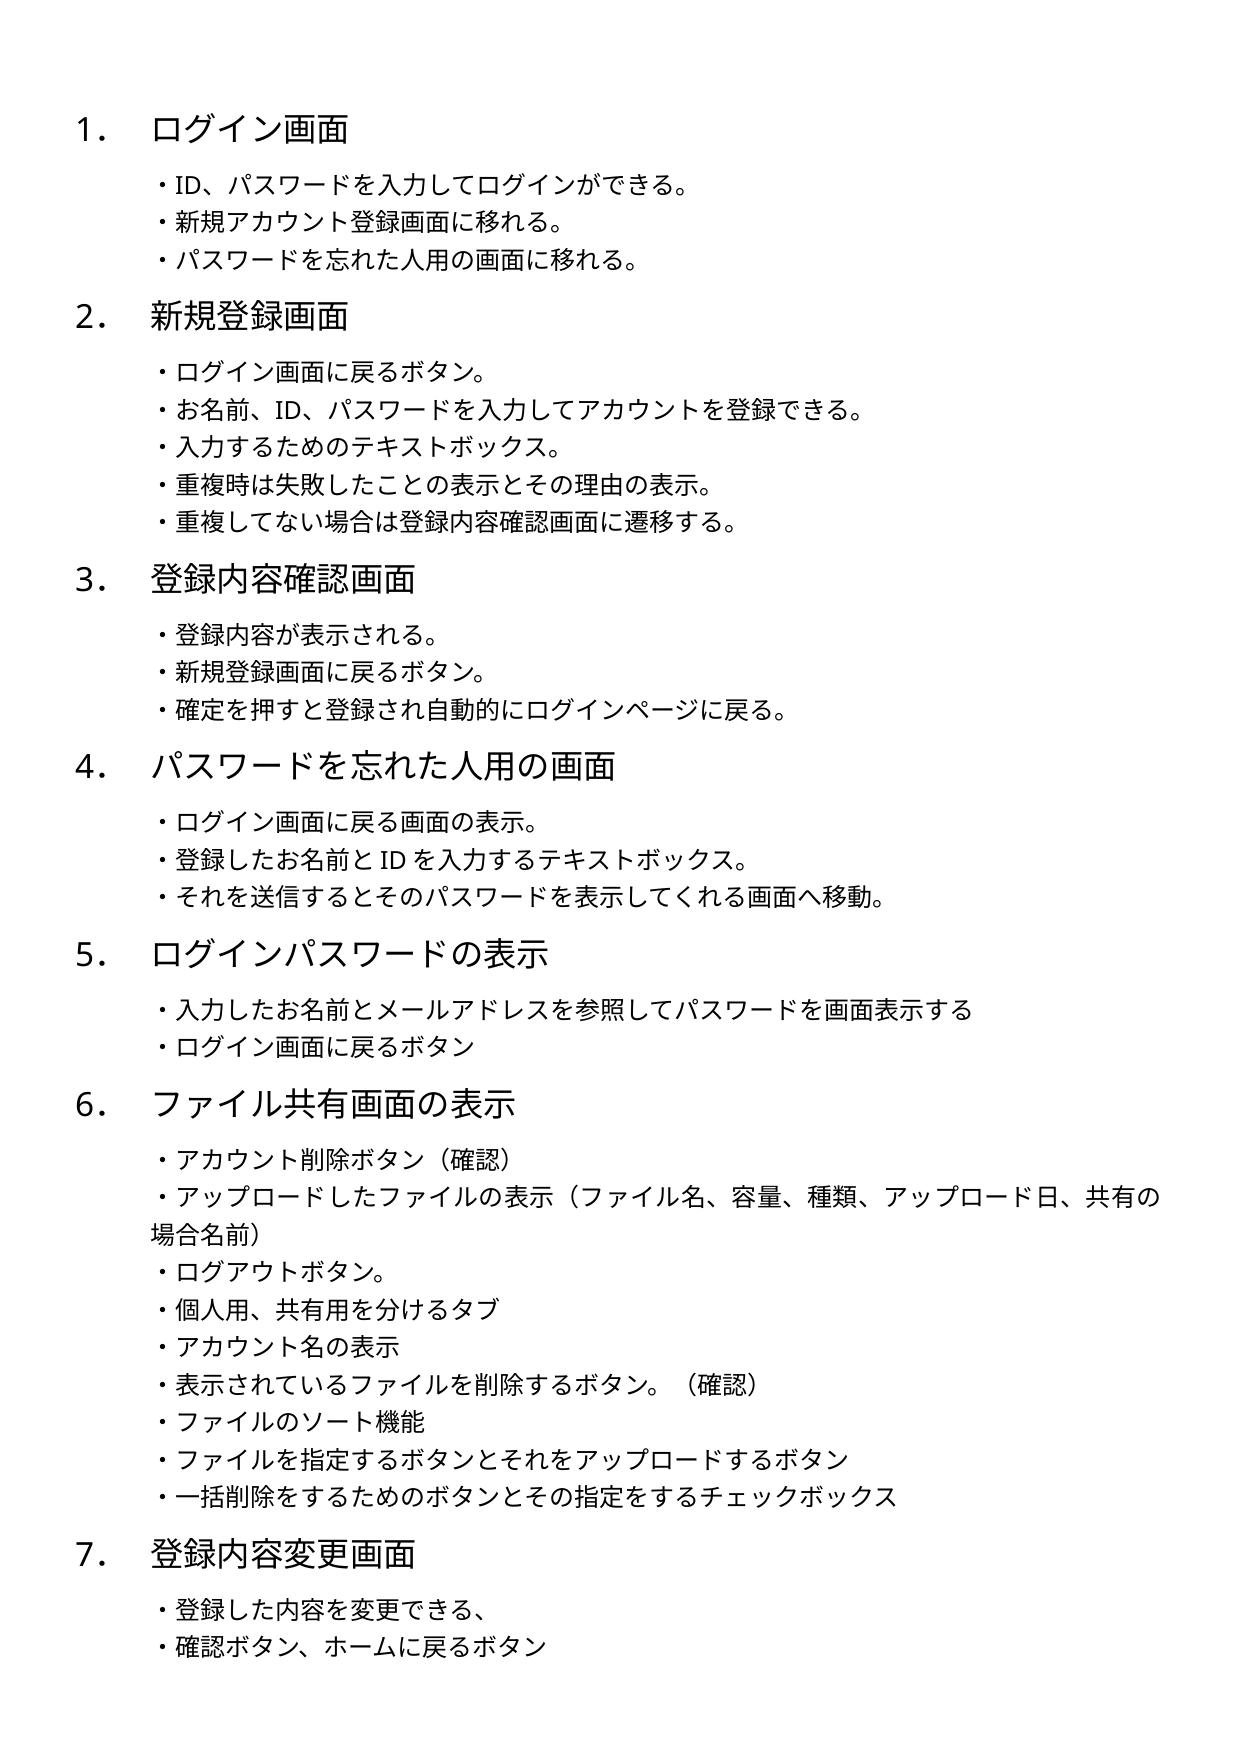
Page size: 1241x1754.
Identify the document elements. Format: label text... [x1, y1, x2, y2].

list 新規登録画面 [75, 277, 1165, 352]
text ・重複してない場合は登録内容確認画面に遷移する。 [150, 502, 1165, 539]
text ・ログイン画面に戻るボタン。 [150, 352, 1165, 389]
text ・ログアウトボタン。 [150, 1252, 1165, 1289]
text ・お名前、ID、パスワードを入力してアカウントを登録できる。 [150, 389, 1165, 427]
text ・アップロードしたファイルの表示（ファイル名、容量、種類、アップロード日、共有の場合名前） [150, 1177, 1165, 1252]
text ・表示されているファイルを削除するボタン。（確認） [150, 1364, 1165, 1402]
list ・入力したお名前とメールアドレスを参照してパスワードを画面表示する [150, 989, 1165, 1027]
text ・アカウント名の表示 [150, 1327, 1165, 1364]
text ・アカウント削除ボタン（確認） [150, 1139, 1165, 1177]
text ・一括削除をするためのボタンとその指定をするチェックボックス [150, 1477, 1165, 1514]
text ・確定を押すと登録され自動的にログインページに戻る。 [150, 689, 1165, 727]
text ・重複時は失敗したことの表示とその理由の表示。 [150, 464, 1165, 502]
text ・ファイルを指定するボタンとそれをアップロードするボタン [150, 1439, 1165, 1477]
list ・確認ボタン、ホームに戻るボタン [150, 1627, 1165, 1664]
text ・個人用、共有用を分けるタブ [150, 1289, 1165, 1327]
text ・登録したお名前とIDを入力するテキストボックス。 [150, 839, 1165, 877]
list ・新規アカウント登録画面に移れる。 [150, 202, 1165, 239]
list ファイル共有画面の表示 [75, 1064, 1165, 1139]
text ・入力するためのテキストボックス。 [150, 427, 1165, 464]
text ・ファイルのソート機能 [150, 1402, 1165, 1439]
list 登録内容変更画面 [75, 1514, 1165, 1589]
list 登録内容確認画面 [75, 539, 1165, 614]
text ・ログイン画面に戻るボタン [150, 1027, 1165, 1064]
text ・ログイン画面に戻る画面の表示。 [150, 802, 1165, 839]
list パスワードを忘れた人用の画面 [75, 727, 1165, 802]
list ・パスワードを忘れた人用の画面に移れる。 [150, 239, 1165, 277]
list ログイン画面 [75, 89, 1165, 164]
text ・新規登録画面に戻るボタン。 [150, 652, 1165, 689]
list ログインパスワードの表示 [75, 914, 1165, 989]
list ・登録した内容を変更できる、 [150, 1589, 1165, 1627]
text ・登録内容が表示される。 [150, 614, 1165, 652]
text ・それを送信するとそのパスワードを表示してくれる画面へ移動。 [150, 877, 1165, 914]
list ・ID、パスワードを入力してログインができる。 [150, 164, 1165, 202]
